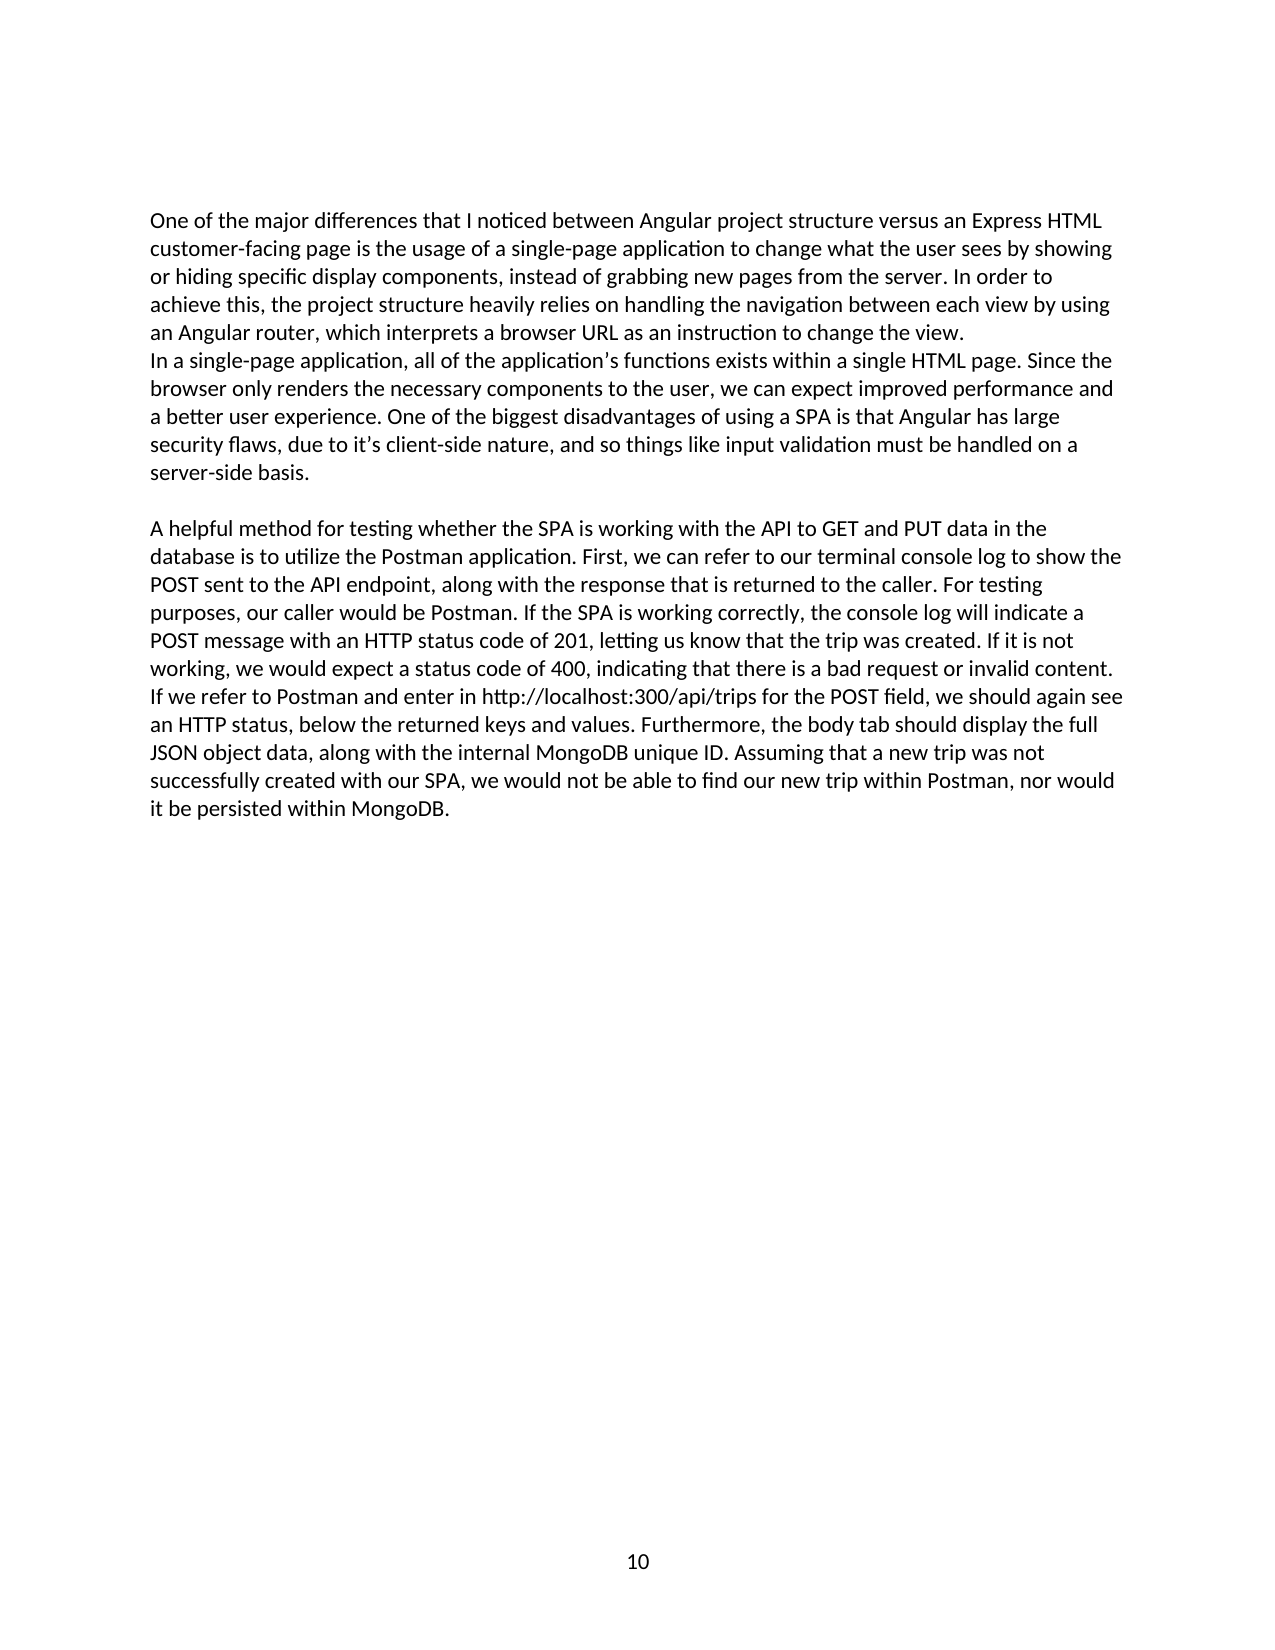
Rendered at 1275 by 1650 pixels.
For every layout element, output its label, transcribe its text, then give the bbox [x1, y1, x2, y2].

text In a single-page application, all of the application’s functions exists within a single HTML page. Since the browser only renders the necessary components to the user, we can expect improved performance and a better user experience. One of the biggest disadvantages of using a SPA is that Angular has large security flaws, due to it’s client-side nature, and so things like input validation must be handled on a server-side basis. [150, 346, 1125, 486]
text If we refer to Postman and enter in http://localhost:300/api/trips for the POST field, we should again see an HTTP status, below the returned keys and values. Furthermore, the body tab should display the full JSON object data, along with the internal MongoDB unique ID. Assuming that a new trip was not successfully created with our SPA, we would not be able to find our new trip within Postman, nor would it be persisted within MongoDB. [150, 682, 1125, 822]
text One of the major differences that I noticed between Angular project structure versus an Express HTML customer-facing page is the usage of a single-page application to change what the user sees by showing or hiding specific display components, instead of grabbing new pages from the server. In order to achieve this, the project structure heavily relies on handling the navigation between each view by using an Angular router, which interprets a browser URL as an instruction to change the view. [150, 206, 1125, 346]
text A helpful method for testing whether the SPA is working with the API to GET and PUT data in the database is to utilize the Postman application. First, we can refer to our terminal console log to show the POST sent to the API endpoint, along with the response that is returned to the caller. For testing purposes, our caller would be Postman. If the SPA is working correctly, the console log will indicate a POST message with an HTTP status code of 201, letting us know that the trip was created. If it is not working, we would expect a status code of 400, indicating that there is a bad request or invalid content. [150, 514, 1125, 682]
